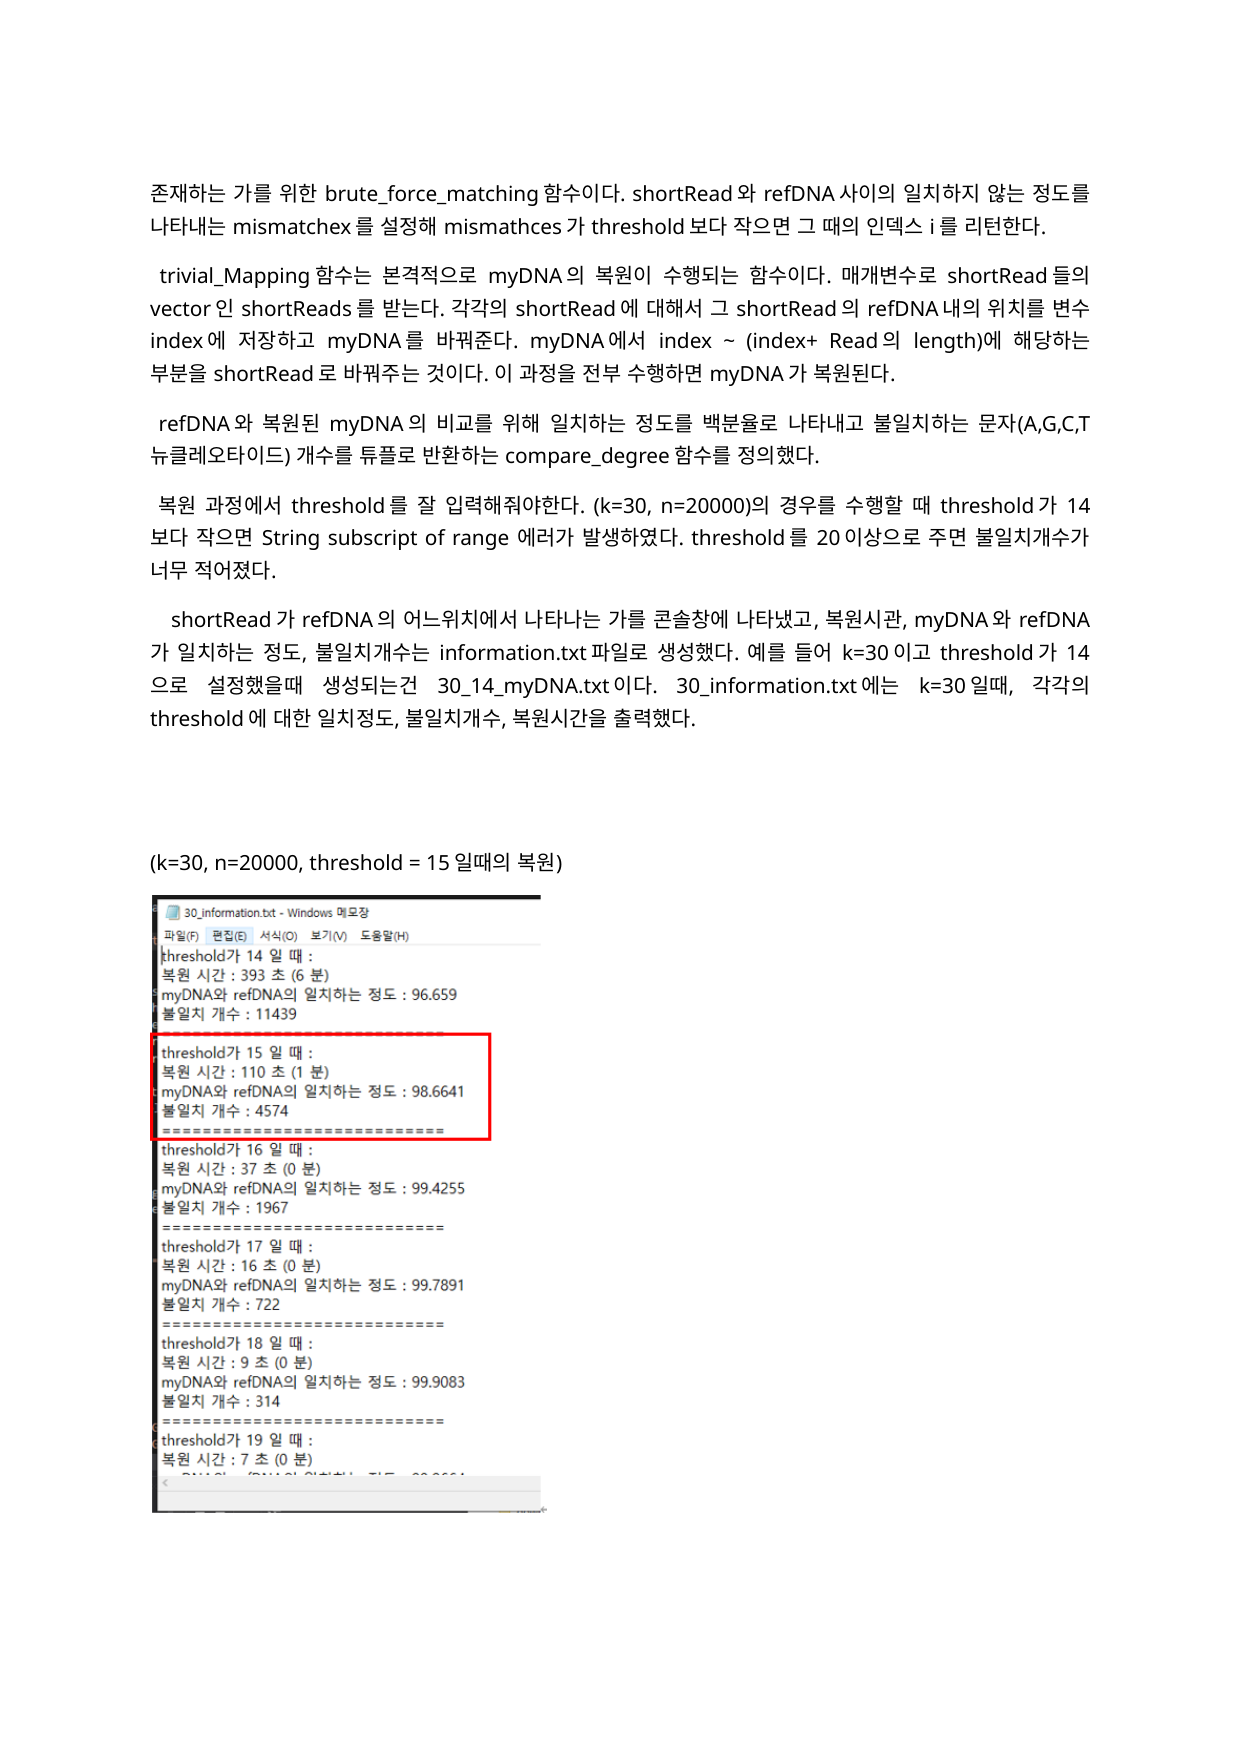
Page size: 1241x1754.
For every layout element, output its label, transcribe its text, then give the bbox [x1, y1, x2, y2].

text 복원 과정에서 threshold를 잘 입력해줘야한다. (k=30, n=20000)의 경우를 수행할 때 threshold가 14보다 작으면 String subscript of range 에러가 발생하였다. threshold를 20이상으로 주면 불일치개수가 너무 적어졌다. [150, 489, 1090, 584]
text (k=30, n=20000, threshold = 15일때의 복원) [150, 846, 1090, 876]
picture [150, 895, 547, 1517]
text shortRead가 refDNA의 어느위치에서 나타나는 가를 콘솔창에 나타냈고, 복원시관, myDNA와 refDNA가 일치하는 정도, 불일치개수는 information.txt파일로 생성했다. 예를 들어 k=30이고 threshold가 14으로 설정했을때 생성되는건 30_14_myDNA.txt이다. 30_information.txt에는 k=30일때, 각각의 threshold에 대한 일치정도, 불일치개수, 복원시간을 출력했다. [150, 604, 1090, 732]
text refDNA와 복원된 myDNA의 비교를 위해 일치하는 정도를 백분율로 나타내고 불일치하는 문자(A,G,C,T 뉴클레오타이드) 개수를 튜플로 반환하는 compare_degree함수를 정의했다. [150, 407, 1090, 470]
